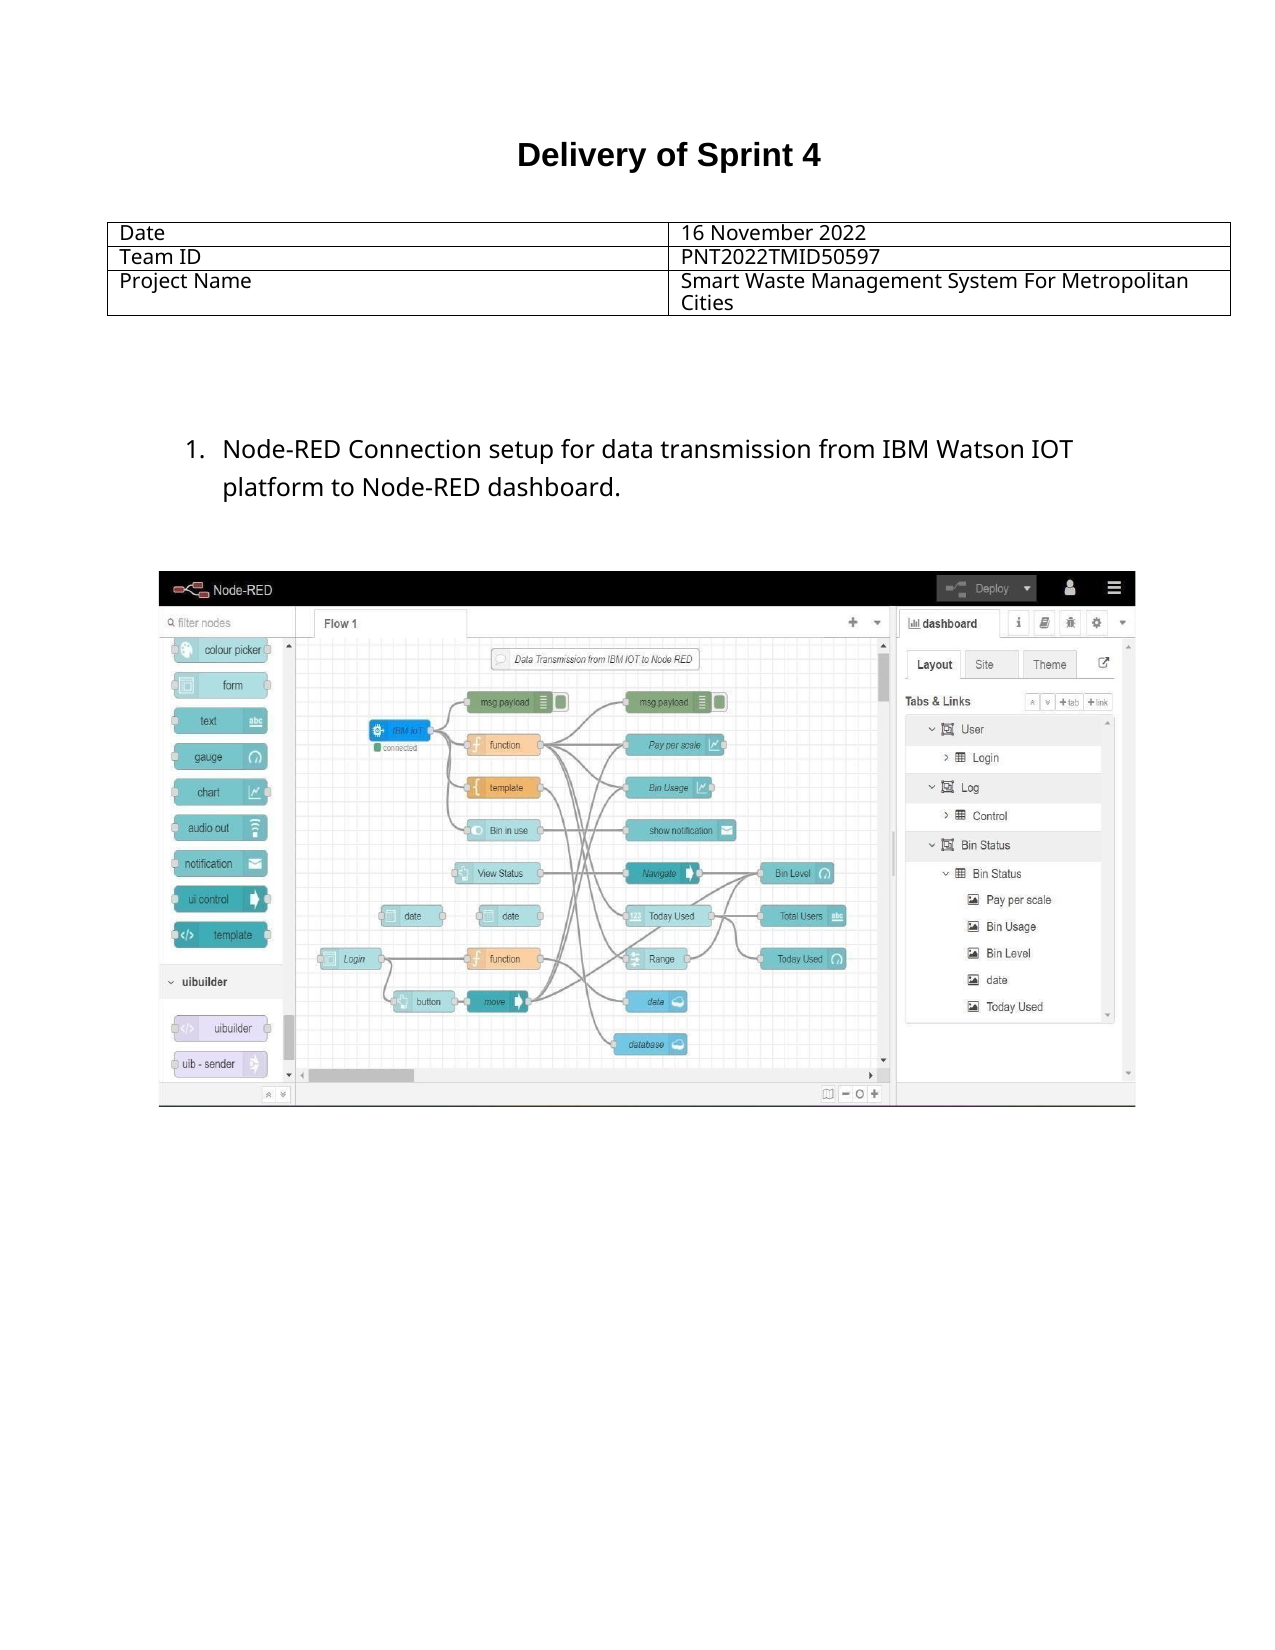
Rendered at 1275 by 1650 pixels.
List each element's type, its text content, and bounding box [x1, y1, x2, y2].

picture [158, 571, 1136, 1107]
table_cell Smart Waste Management System For Metropolitan Cities [669, 271, 1230, 314]
table_cell PNT2022TMID50597 [669, 247, 1230, 270]
table_cell Project Name [108, 271, 668, 314]
table_header Date [108, 223, 668, 246]
list Node-RED Connection setup for data transmission from IBM Watson IOT platform to Node-RED dashboard. [184, 432, 1125, 503]
table_cell Team ID [108, 247, 668, 270]
title Delivery of Sprint 4 [515, 135, 822, 173]
table_header 16 November 2022 [669, 223, 1230, 246]
